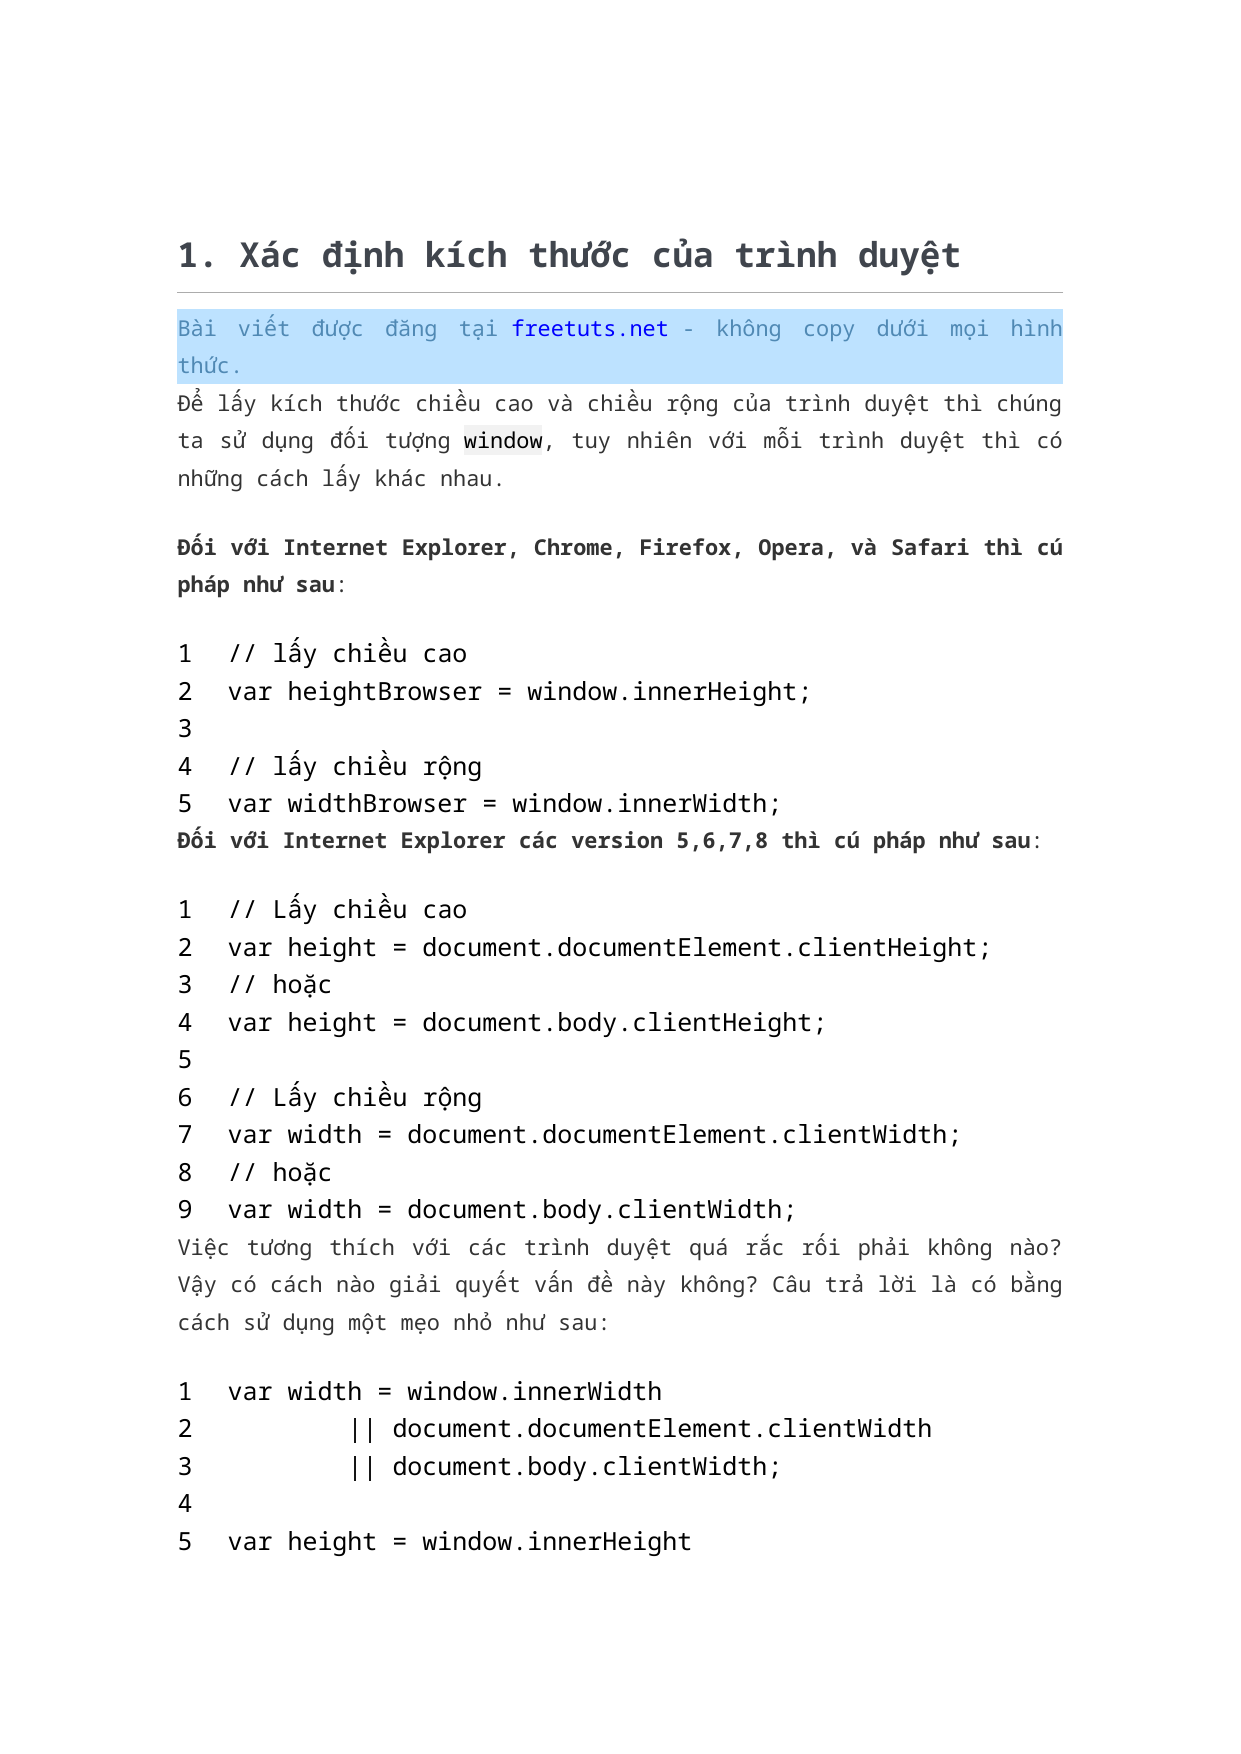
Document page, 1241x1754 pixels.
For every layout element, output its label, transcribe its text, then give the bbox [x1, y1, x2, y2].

text Bài viết được đăng tại freetuts.net - không copy dưới mọi hình thức. [177, 309, 1063, 384]
text Đối với Internet Explorer, Chrome, Firefox, Opera, và Safari thì cú pháp như sau: [177, 528, 1063, 603]
table_header // lấy chiều cao var heightBrowser = window.innerHeight; // lấy chiều rộng var widthBrowser = window.innerWidth; [227, 634, 1130, 821]
text Việc tương thích với các trình duyệt quá rắc rối phải không nào? Vậy có cách nào giải quyết vấn đề này không? Câu trả lời là có bằng cách sử dụng một mẹo nhỏ như sau: [177, 1228, 1063, 1340]
table_header 1 2 3 4 5 6 7 [177, 1371, 227, 1559]
text Đối với Internet Explorer các version 5,6,7,8 thì cú pháp như sau: [177, 821, 1063, 859]
text 1. Xác định kích thước của trình duyệt [177, 217, 1063, 292]
table_header // Lấy chiều cao var height = document.documentElement.clientHeight; // hoặc var height = document.body.clientHeight; // Lấy chiều rộng var width = document.documentElement.clientWidth; // hoặc var width = document.body.clientWidth; [227, 890, 1130, 1228]
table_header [227, 1371, 1130, 1559]
table_header 1 2 3 4 5 [177, 634, 227, 821]
text Để lấy kích thước chiều cao và chiều rộng của trình duyệt thì chúng ta sử dụng đối tượng window, tuy nhiên với mỗi trình duyệt thì có những cách lấy khác nhau. [177, 384, 1063, 496]
table_header 1 2 3 4 5 6 7 8 9 [177, 890, 227, 1228]
